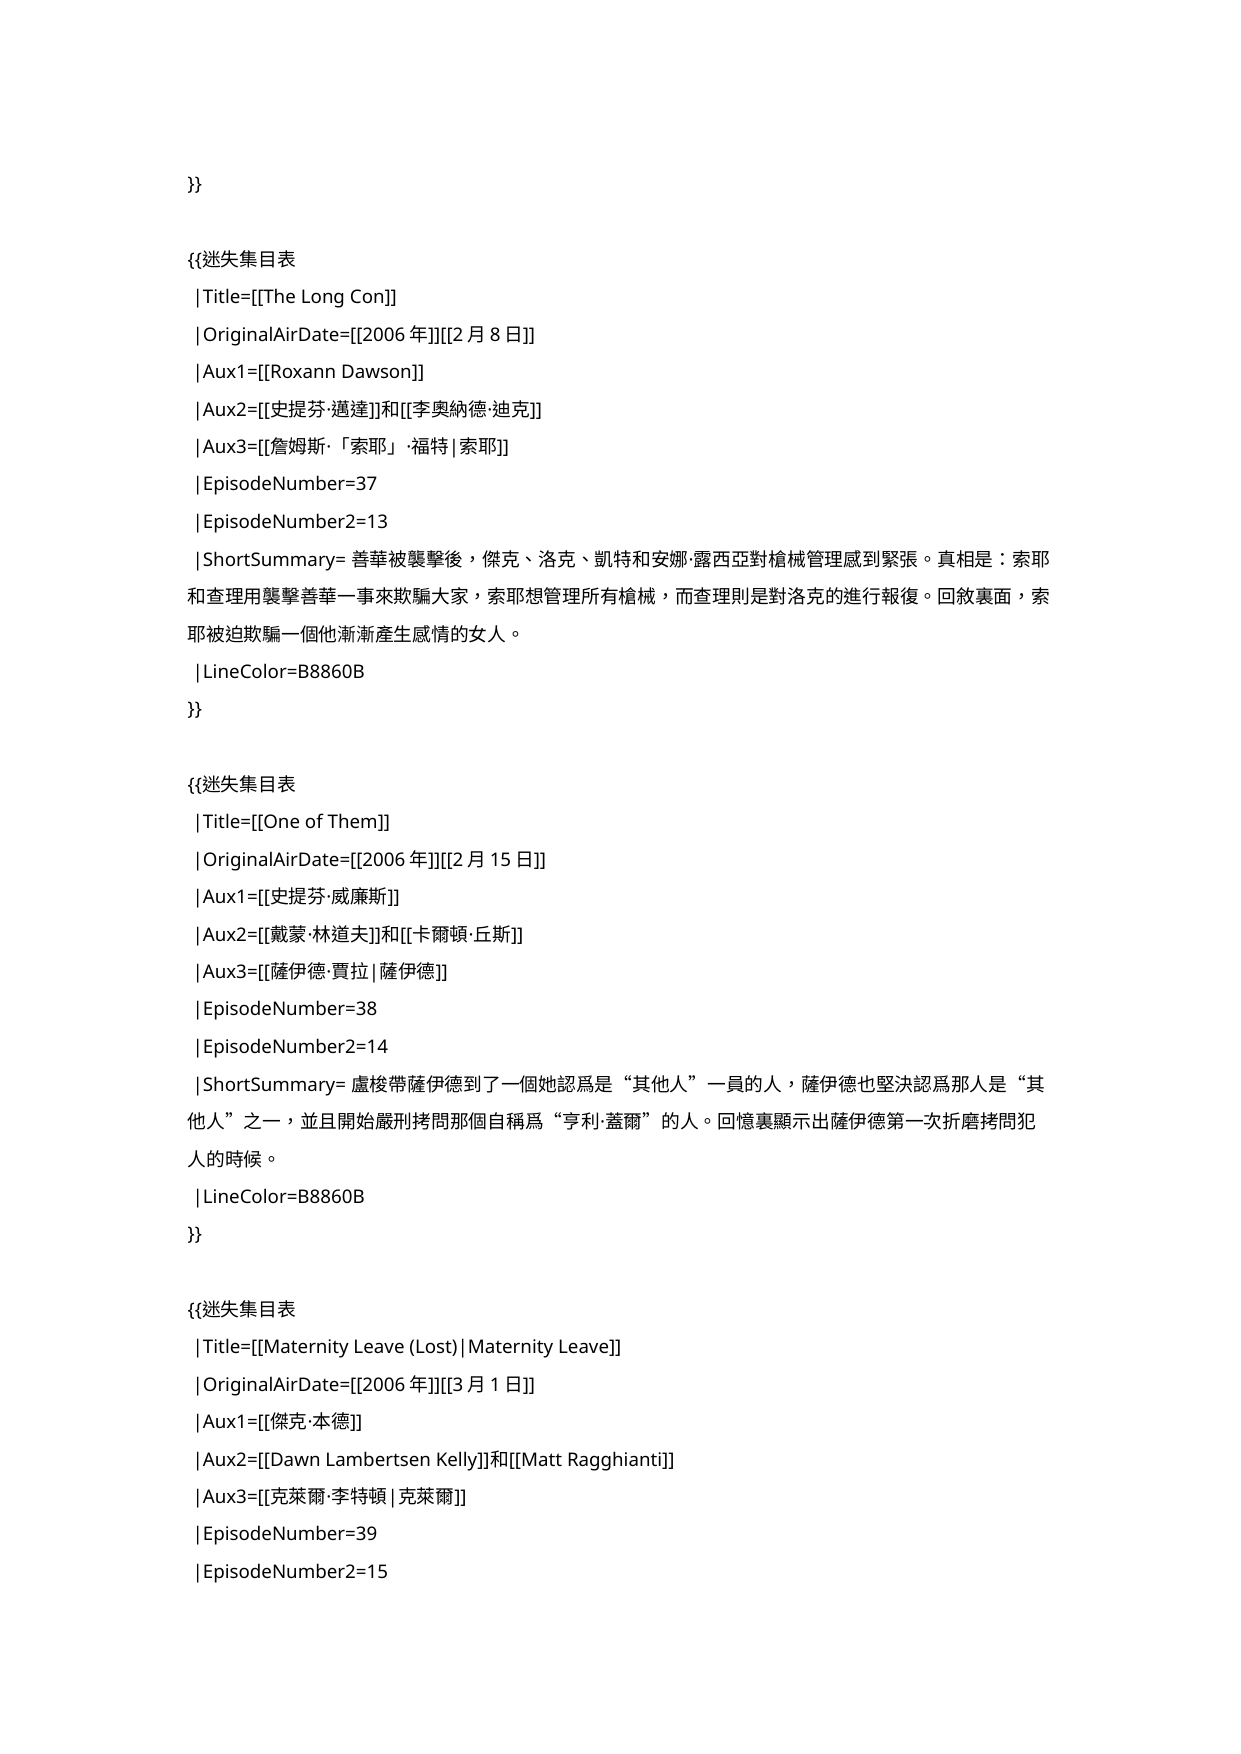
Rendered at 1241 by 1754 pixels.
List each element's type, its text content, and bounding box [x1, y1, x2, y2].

text }} [187, 689, 1053, 727]
text |Title=[[The Long Con]] [187, 277, 1053, 314]
text |EpisodeNumber2=14 [187, 1027, 1053, 1064]
text |EpisodeNumber2=15 [187, 1552, 1053, 1589]
text |LineColor=B8860B [187, 1177, 1053, 1214]
text |OriginalAirDate=[[2006年]][[3月1日]] [187, 1364, 1053, 1402]
text |Aux2=[[戴蒙·林道夫]]和[[卡爾頓·丘斯]] [187, 914, 1053, 952]
text |EpisodeNumber=37 [187, 464, 1053, 502]
text {{迷失集目表 [187, 1289, 1053, 1327]
text |Aux3=[[詹姆斯·「索耶」·福特|索耶]] [187, 427, 1053, 464]
text |Aux3=[[薩伊德·賈拉|薩伊德]] [187, 952, 1053, 989]
text |EpisodeNumber2=13 [187, 502, 1053, 539]
text {{迷失集目表 [187, 764, 1053, 802]
text |EpisodeNumber=39 [187, 1514, 1053, 1552]
text |OriginalAirDate=[[2006年]][[2月15日]] [187, 839, 1053, 877]
text |ShortSummary= 盧梭帶薩伊德到了一個她認爲是“其他人”一員的人，薩伊德也堅決認爲那人是“其他人”之一，並且開始嚴刑拷問那個自稱爲“亨利·蓋爾”的人。回憶裏顯示出薩伊德第一次折磨拷問犯人的時候。 [187, 1064, 1053, 1177]
text |LineColor=B8860B [187, 652, 1053, 689]
text }} [187, 164, 1053, 202]
text |Aux1=[[史提芬·威廉斯]] [187, 877, 1053, 914]
text |Aux3=[[克萊爾·李特頓|克萊爾]] [187, 1477, 1053, 1514]
text |OriginalAirDate=[[2006年]][[2月8日]] [187, 314, 1053, 352]
text |Aux1=[[Roxann Dawson]] [187, 352, 1053, 389]
text |Aux1=[[傑克·本德]] [187, 1402, 1053, 1439]
text {{迷失集目表 [187, 239, 1053, 277]
text |Title=[[One of Them]] [187, 802, 1053, 839]
text }} [187, 1214, 1053, 1252]
text |ShortSummary= 善華被襲擊後，傑克、洛克、凱特和安娜·露西亞對槍械管理感到緊張。真相是：索耶和查理用襲擊善華一事來欺騙大家，索耶想管理所有槍械，而查理則是對洛克的進行報復。回敘裏面，索耶被迫欺騙一個他漸漸產生感情的女人。 [187, 539, 1053, 652]
text |Aux2=[[史提芬·邁達]]和[[李奧納德·迪克]] [187, 389, 1053, 427]
text |Aux2=[[Dawn Lambertsen Kelly]]和[[Matt Ragghianti]] [187, 1439, 1053, 1477]
text |EpisodeNumber=38 [187, 989, 1053, 1027]
text |Title=[[Maternity Leave (Lost)|Maternity Leave]] [187, 1327, 1053, 1364]
